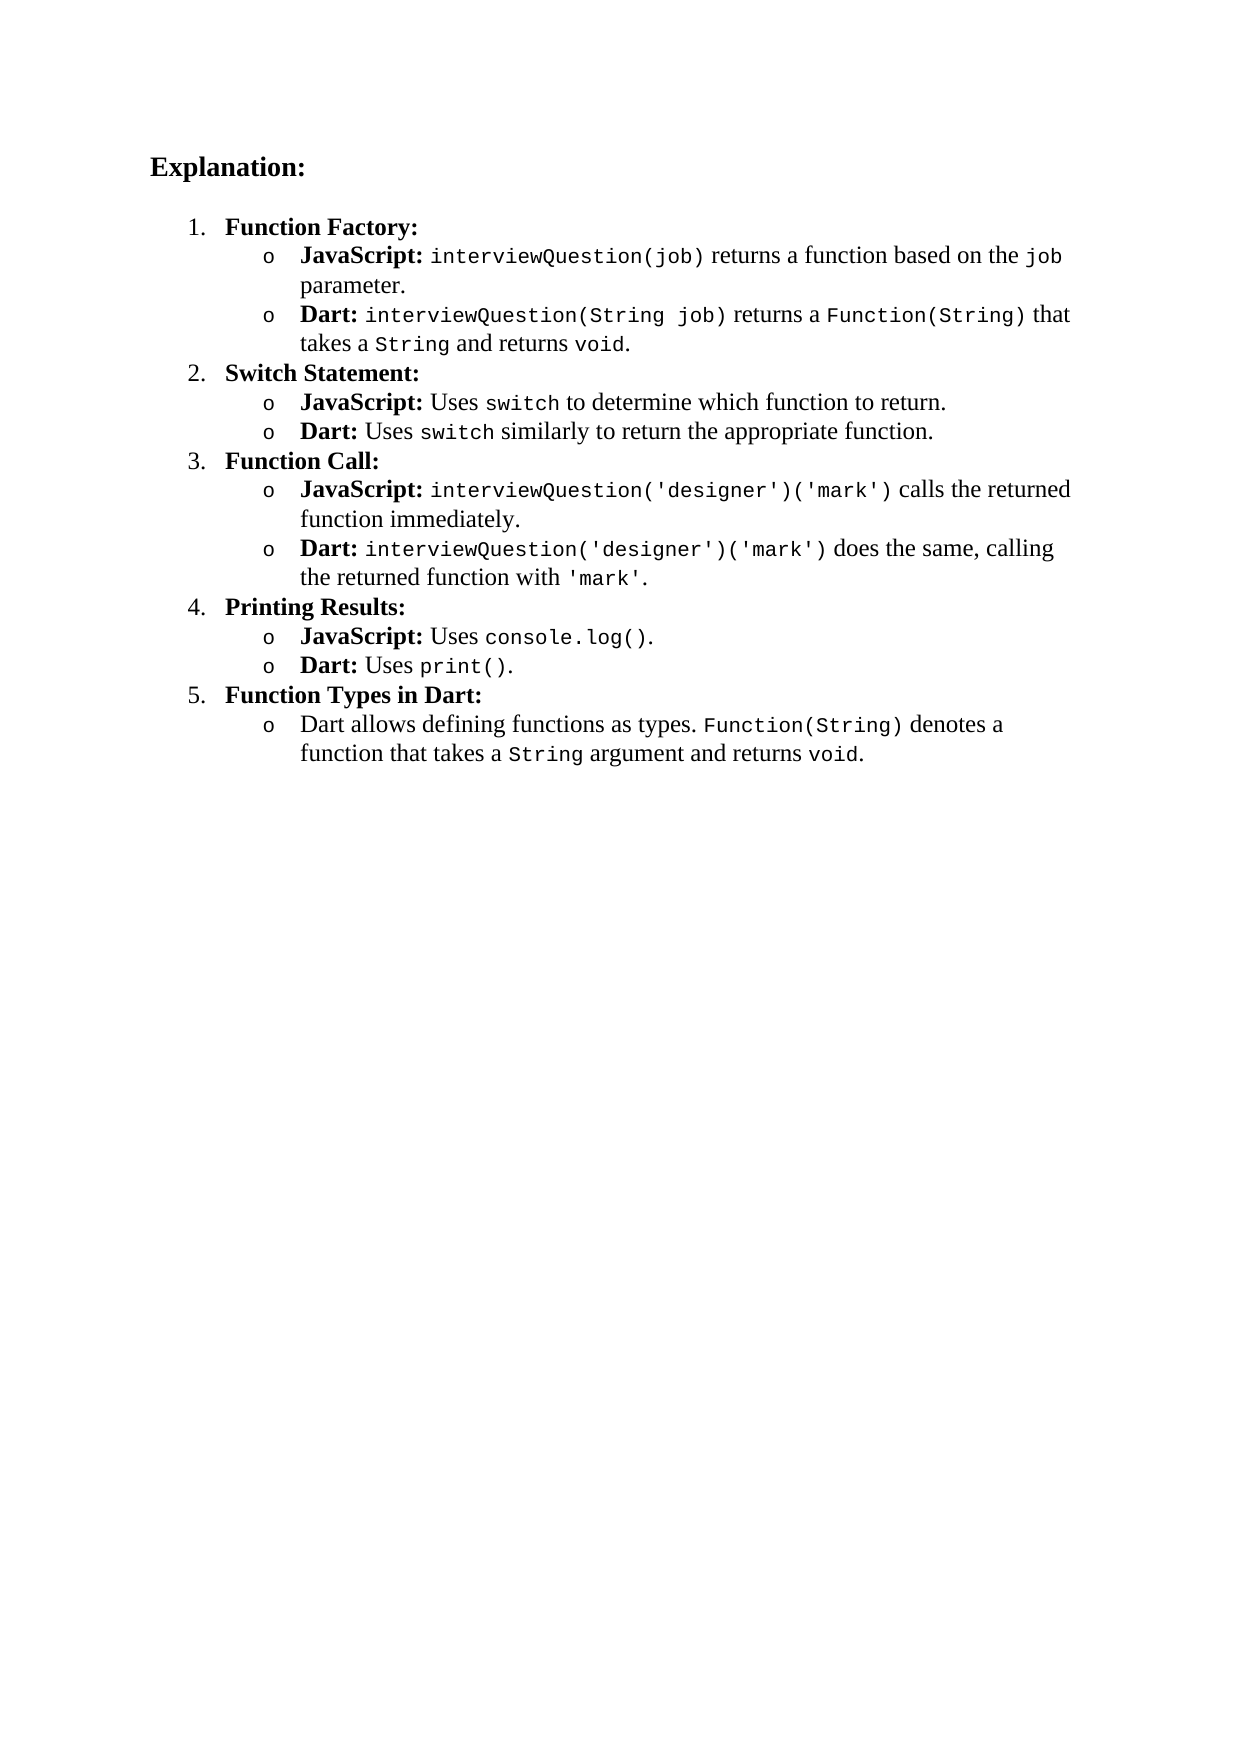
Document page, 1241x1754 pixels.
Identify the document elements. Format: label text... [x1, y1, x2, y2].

list Dart: interviewQuestion(String job) returns a Function(String) that takes a String and returns void. [262, 299, 1090, 358]
list Function Factory: [187, 212, 1090, 240]
list JavaScript: interviewQuestion(job) returns a function based on the job parameter. [262, 240, 1090, 299]
list JavaScript: Uses switch to determine which function to return. [262, 387, 1090, 416]
list Dart: Uses print(). [262, 650, 1090, 680]
list Dart: Uses switch similarly to return the appropriate function. [262, 416, 1090, 446]
list Function Call: [187, 446, 1090, 474]
list JavaScript: interviewQuestion('designer')('mark') calls the returned function immediately. [262, 474, 1090, 533]
text Explanation: [150, 150, 1090, 182]
list Switch Statement: [187, 358, 1090, 387]
list Dart allows defining functions as types. Function(String) denotes a function that takes a String argument and returns void. [262, 709, 1090, 768]
list Dart: interviewQuestion('designer')('mark') does the same, calling the returned function with 'mark'. [262, 533, 1090, 592]
list Printing Results: [187, 592, 1090, 621]
list Function Types in Dart: [187, 680, 1090, 709]
list JavaScript: Uses console.log(). [262, 621, 1090, 650]
